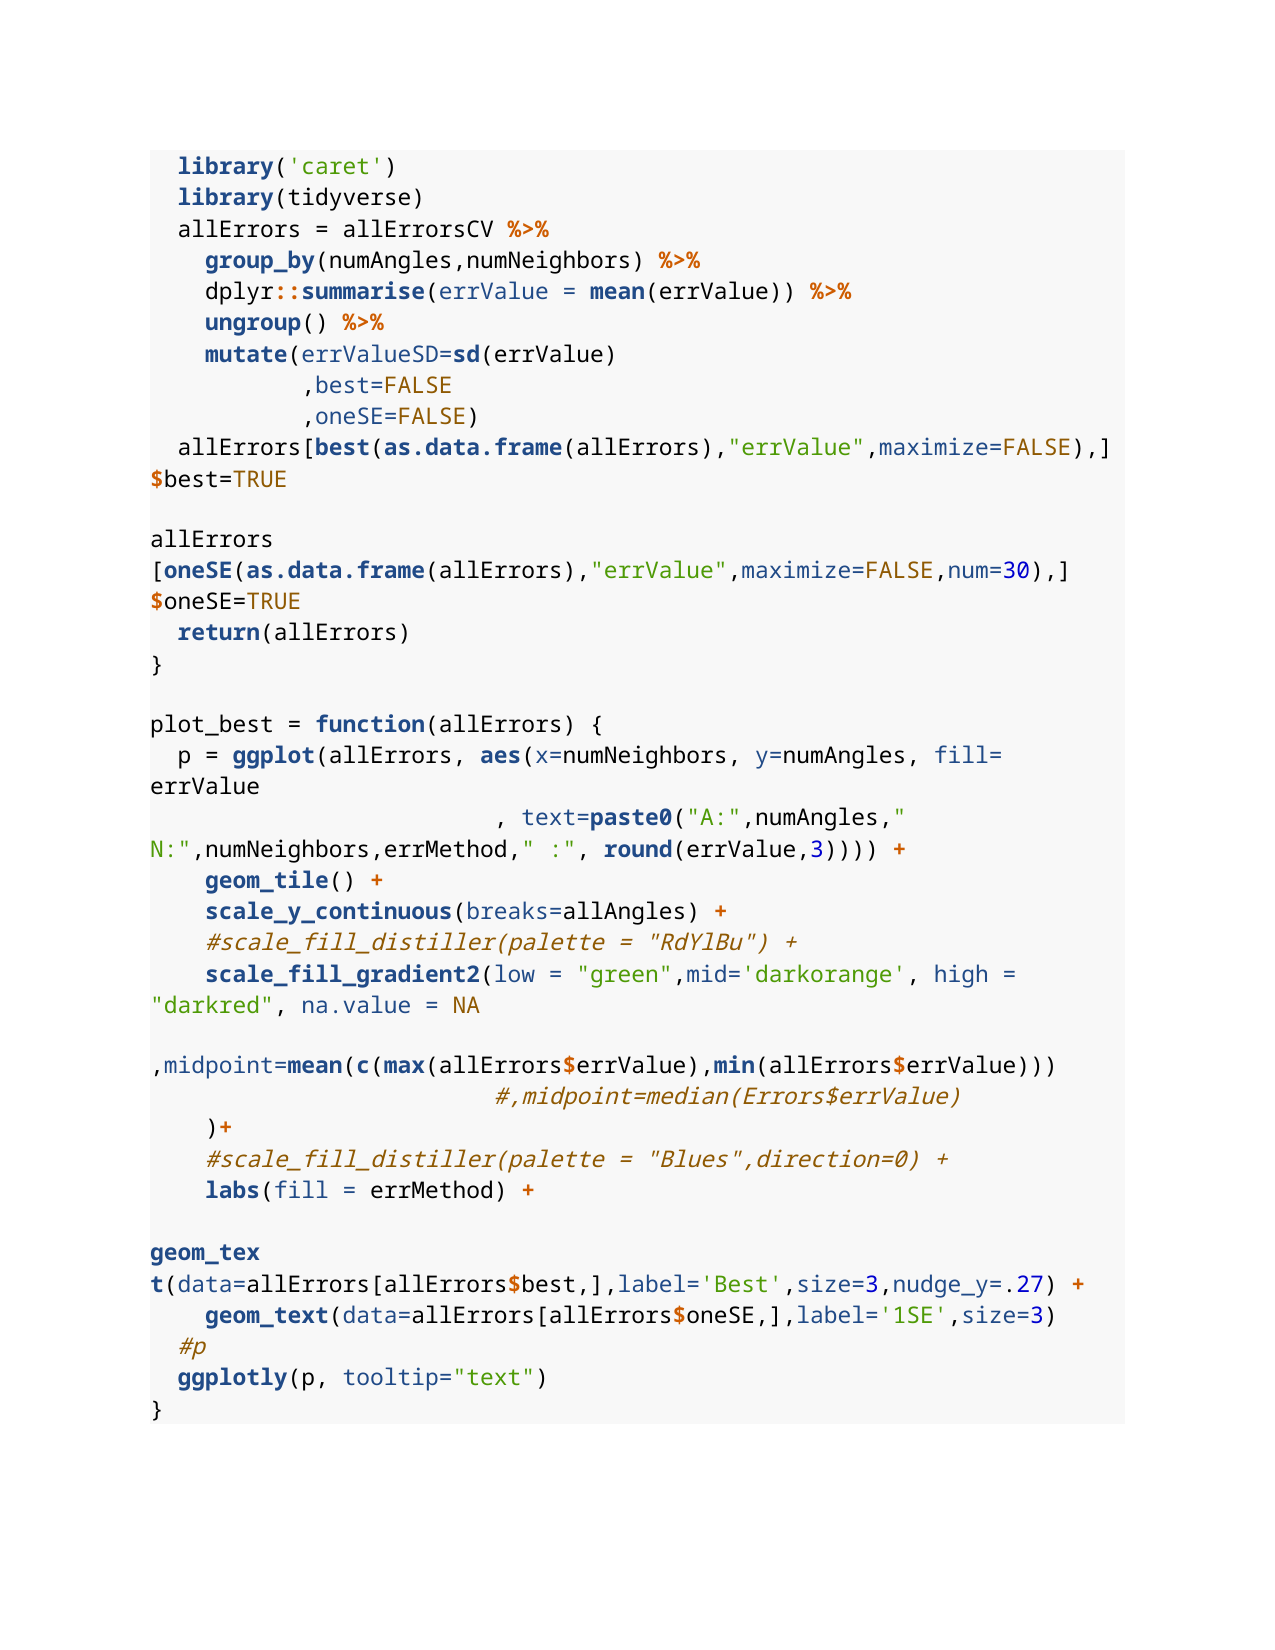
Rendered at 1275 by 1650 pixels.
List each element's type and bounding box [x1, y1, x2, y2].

text [150, 150, 1125, 1424]
